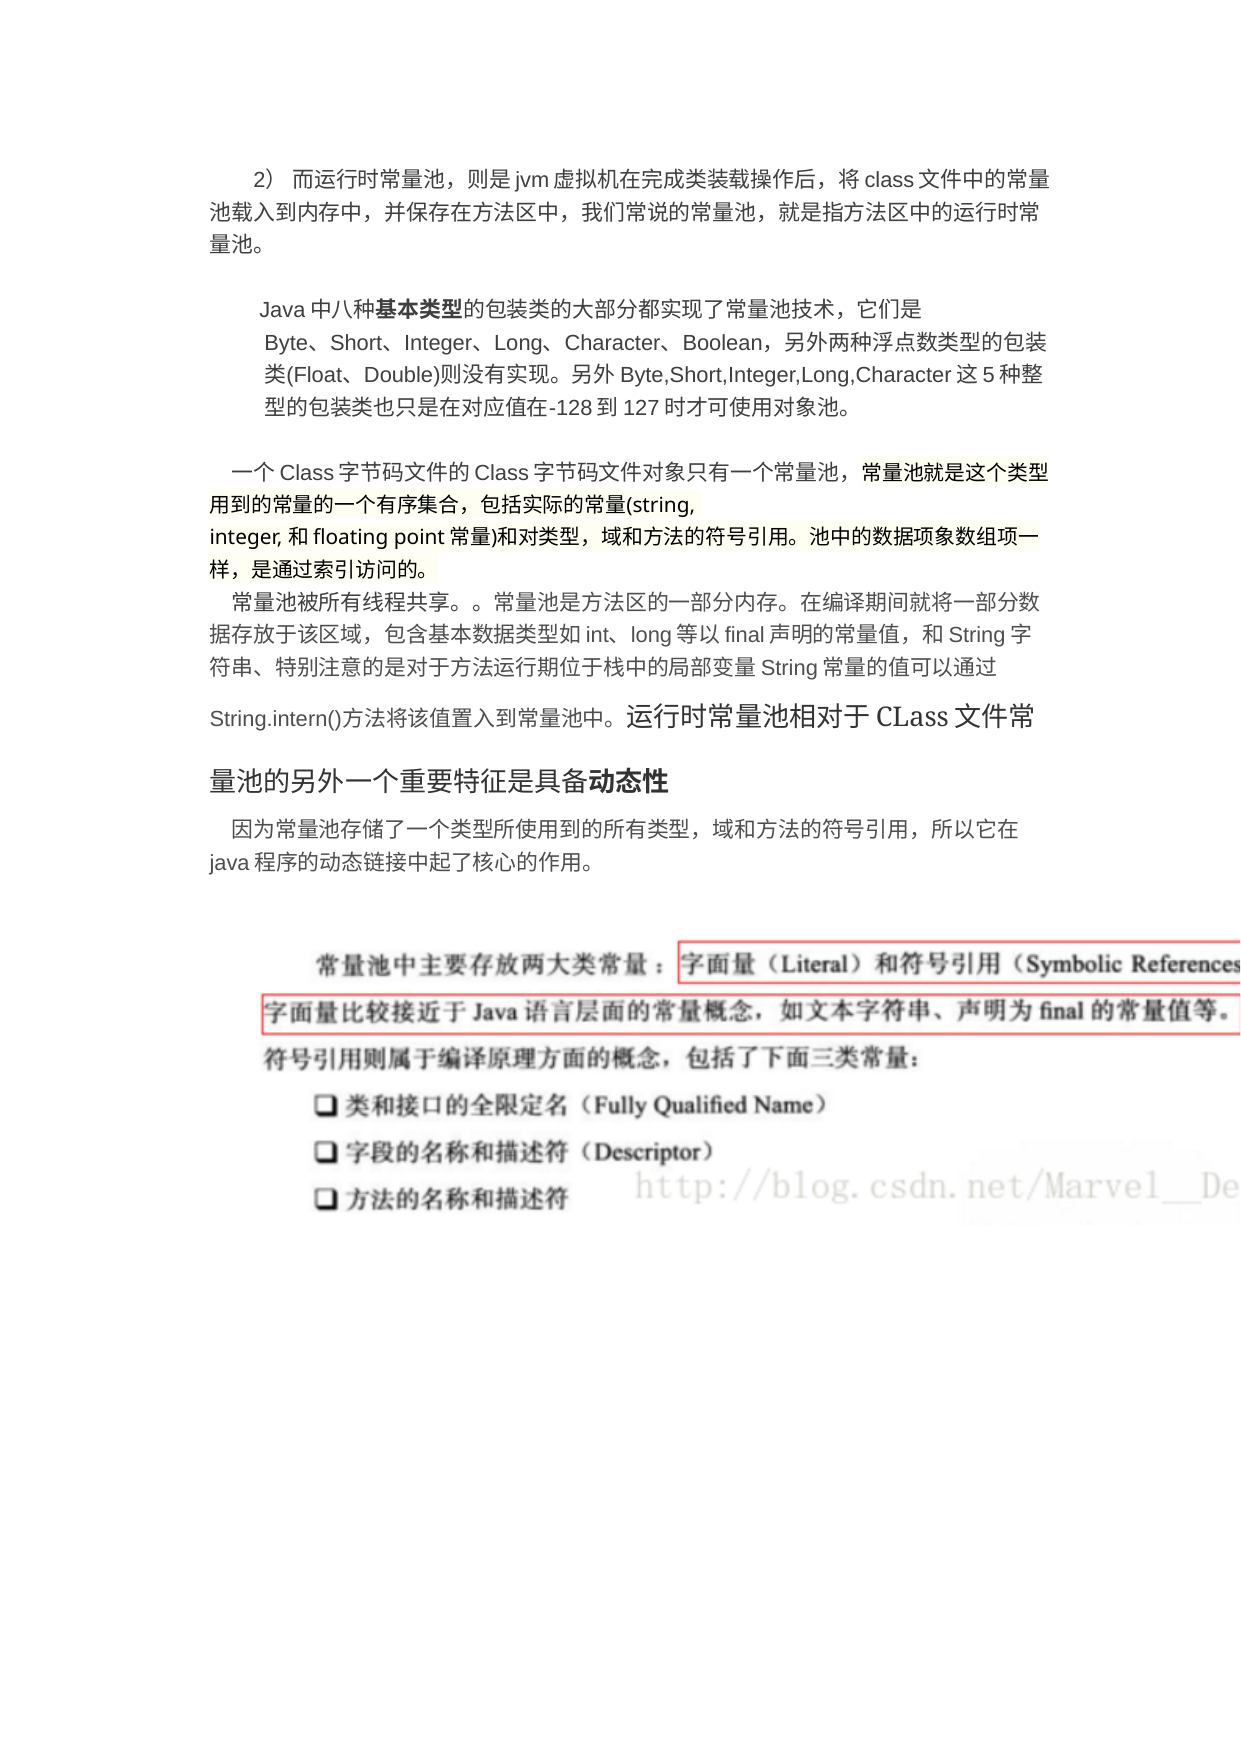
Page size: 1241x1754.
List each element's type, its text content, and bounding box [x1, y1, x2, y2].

picture [231, 877, 1241, 1271]
text 因为常量池存储了一个类型所使用到的所有类型，域和方法的符号引用，所以它在java程序的动态链接中起了核心的作用。 [209, 812, 1053, 877]
text 2） 而运行时常量池，则是jvm虚拟机在完成类装载操作后，将class文件中的常量池载入到内存中，并保存在方法区中，我们常说的常量池，就是指方法区中的运行时常量池。 [209, 162, 1053, 259]
text 常量池被所有线程共享。。常量池是方法区的一部分内存。在编译期间就将一部分数据存放于该区域，包含基本数据类型如int、long等以final声明的常量值，和String字符串、特别注意的是对于方法运行期位于栈中的局部变量String常量的值可以通过 String.intern()方法将该值置入到常量池中。运行时常量池相对于CLass文件常量池的另外一个重要特征是具备动态性 [209, 584, 1053, 812]
text Java中八种基本类型的包装类的大部分都实现了常量池技术，它们是Byte、Short、Integer、Long、Character、Boolean，另外两种浮点数类型的包装类(Float、Double)则没有实现。另外Byte,Short,Integer,Long,Character这5种整型的包装类也只是在对应值在-128到127时才可使用对象池。 [253, 292, 1053, 422]
text 一个Class字节码文件的Class字节码文件对象只有一个常量池，常量池就是这个类型用到的常量的一个有序集合，包括实际的常量(string, integer, 和floating point常量)和对类型，域和方法的符号引用。池中的数据项象数组项一样，是通过索引访问的。 [209, 454, 1053, 584]
